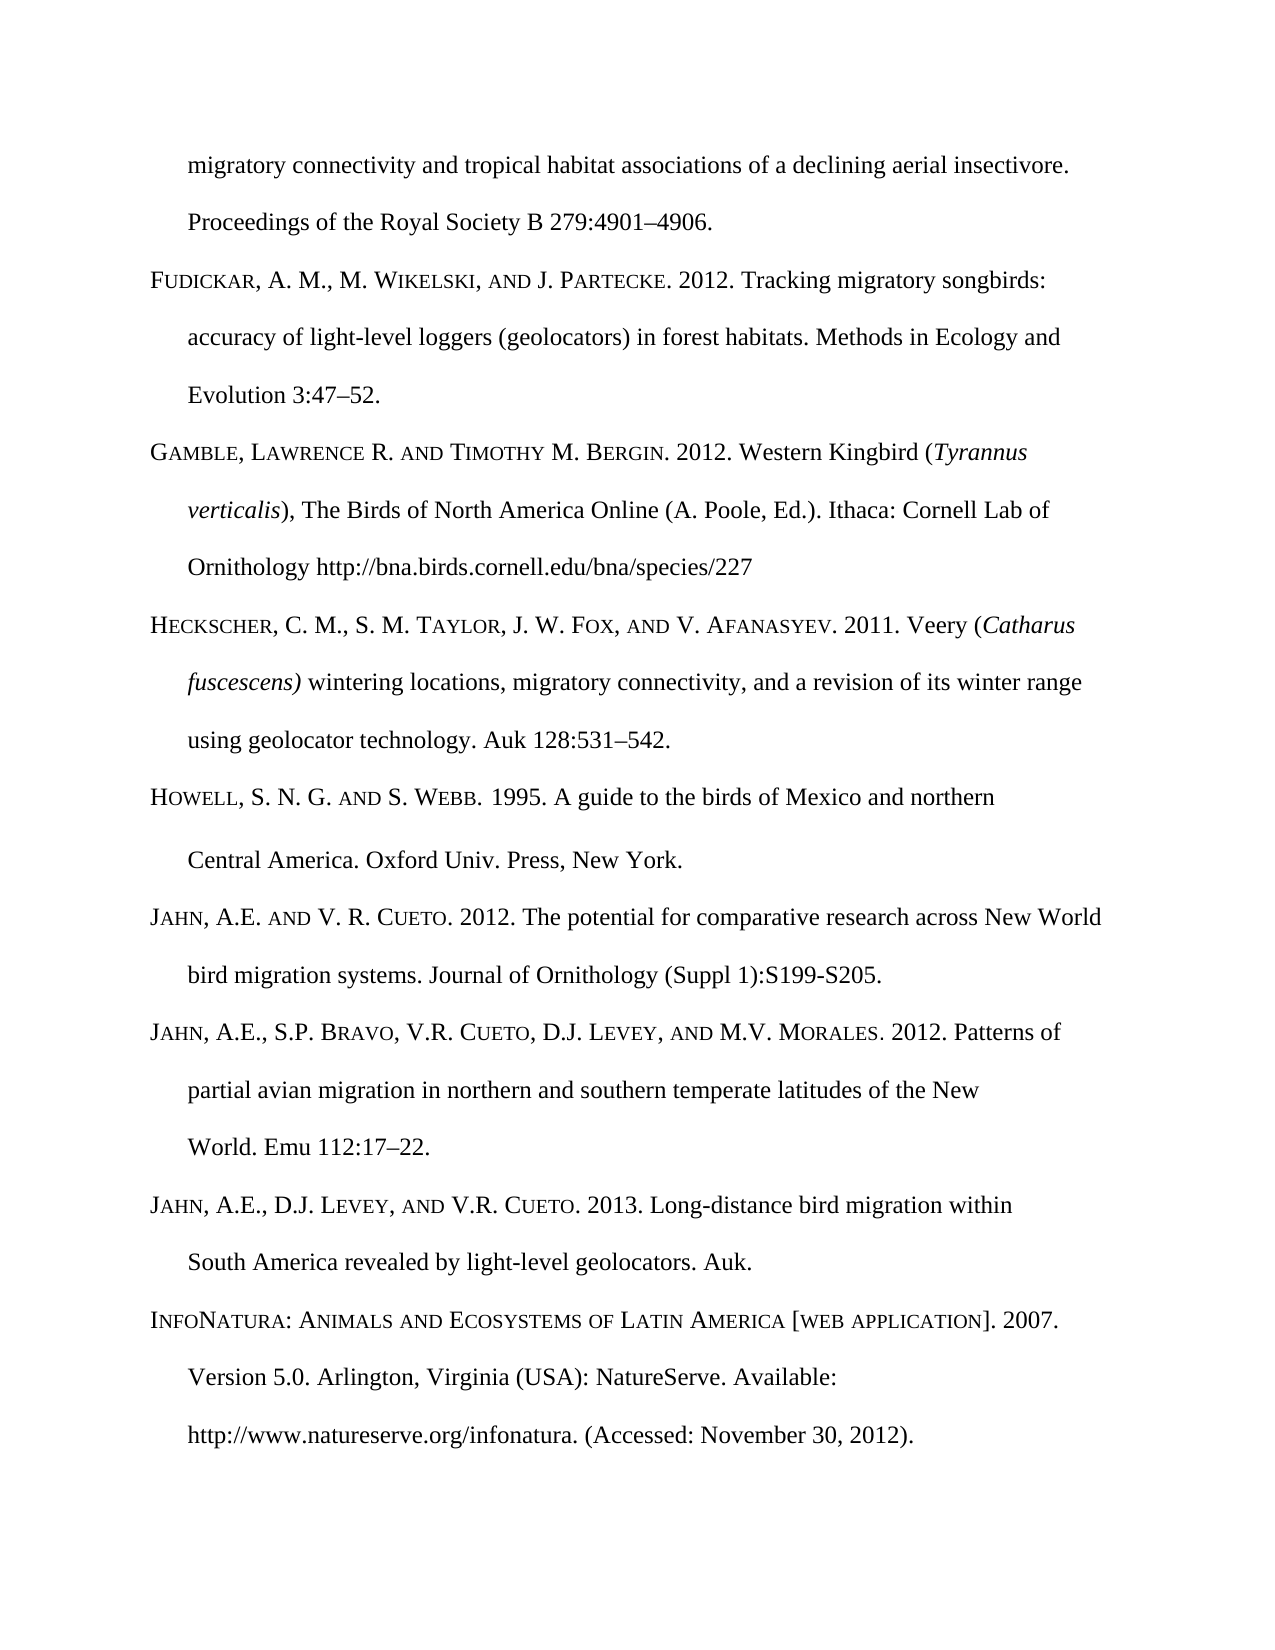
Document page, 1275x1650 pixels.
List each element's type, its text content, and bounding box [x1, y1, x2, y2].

text South America revealed by light-level geolocators. Auk. [187, 1247, 1125, 1276]
text World. Emu 112:17–22. [187, 1132, 1125, 1161]
text Jahn, A.E. and V. R. Cueto. 2012. The potential for comparative research across New World bird migration systems. Journal of Ornithology (Suppl 1):S199-S205. [150, 902, 1125, 988]
text Jahn, A.E., D.J. Levey, and V.R. Cueto. 2013. Long-distance bird migration within [150, 1190, 1125, 1218]
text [187, 150, 1125, 236]
text partial avian migration in northern and southern temperate latitudes of the New [187, 1075, 1125, 1103]
text Heckscher, C. M., S. M. Taylor, J. W. Fox, and V. Afanasyev. 2011. Veery (Catharus fuscescens) wintering locations, migratory connectivity, and a revision of its winter range using geolocator technology. Auk 128:531–542. [150, 610, 1125, 754]
text Fudickar, A. M., M. Wikelski, and J. Partecke. 2012. Tracking migratory songbirds: accuracy of light-level loggers (geolocators) in forest habitats. Methods in Ecology and Evolution 3:47–52. [150, 265, 1125, 409]
text Central America. Oxford Univ. Press, New York. [187, 845, 1125, 873]
text InfoNatura: Animals and Ecosystems of Latin America [web application]. 2007. Version 5.0. Arlington, Virginia (USA): NatureServe. Available: http://www.natureserve.org/infonatura. (Accessed: November 30, 2012). [150, 1305, 1125, 1448]
text Gamble, Lawrence R. and Timothy M. Bergin. 2012. Western Kingbird (Tyrannus verticalis), The Birds of North America Online (A. Poole, Ed.). Ithaca: Cornell Lab of Ornithology http://bna.birds.cornell.edu/bna/species/227 [150, 437, 1125, 581]
text Howell, S. N. G. and S. Webb. 1995. A guide to the birds of Mexico and northern [150, 782, 1125, 811]
text Jahn, A.E., S.P. Bravo, V.R. Cueto, D.J. Levey, and M.V. Morales. 2012. Patterns of [150, 1017, 1125, 1046]
